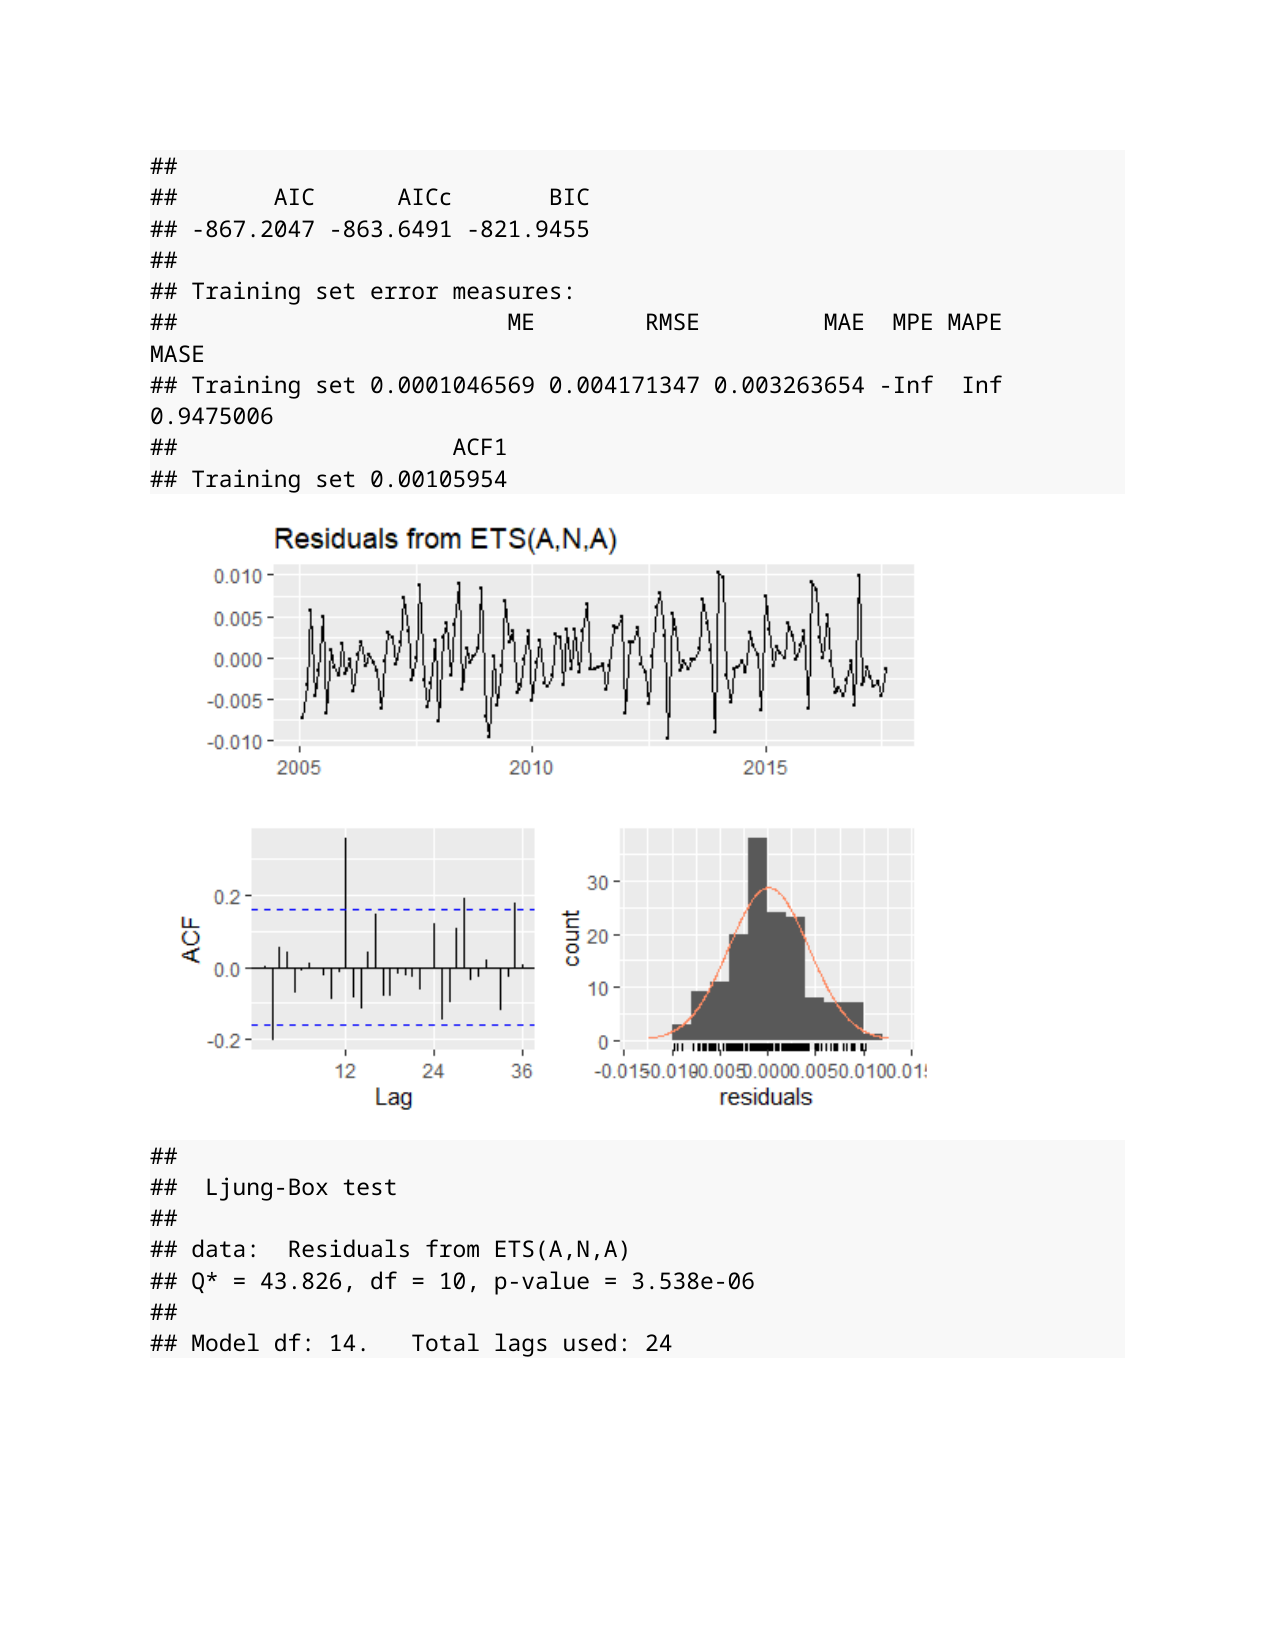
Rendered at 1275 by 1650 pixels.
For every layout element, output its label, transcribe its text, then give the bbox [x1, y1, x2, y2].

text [150, 150, 1125, 494]
text ## ## Ljung-Box test ## ## data: Residuals from ETS(A,N,A) ## Q* = 43.826, df = 10, p-value = 3.538e-06 ## ## Model df: 14. Total lags used: 24 [150, 1140, 1125, 1358]
picture [168, 514, 927, 1121]
